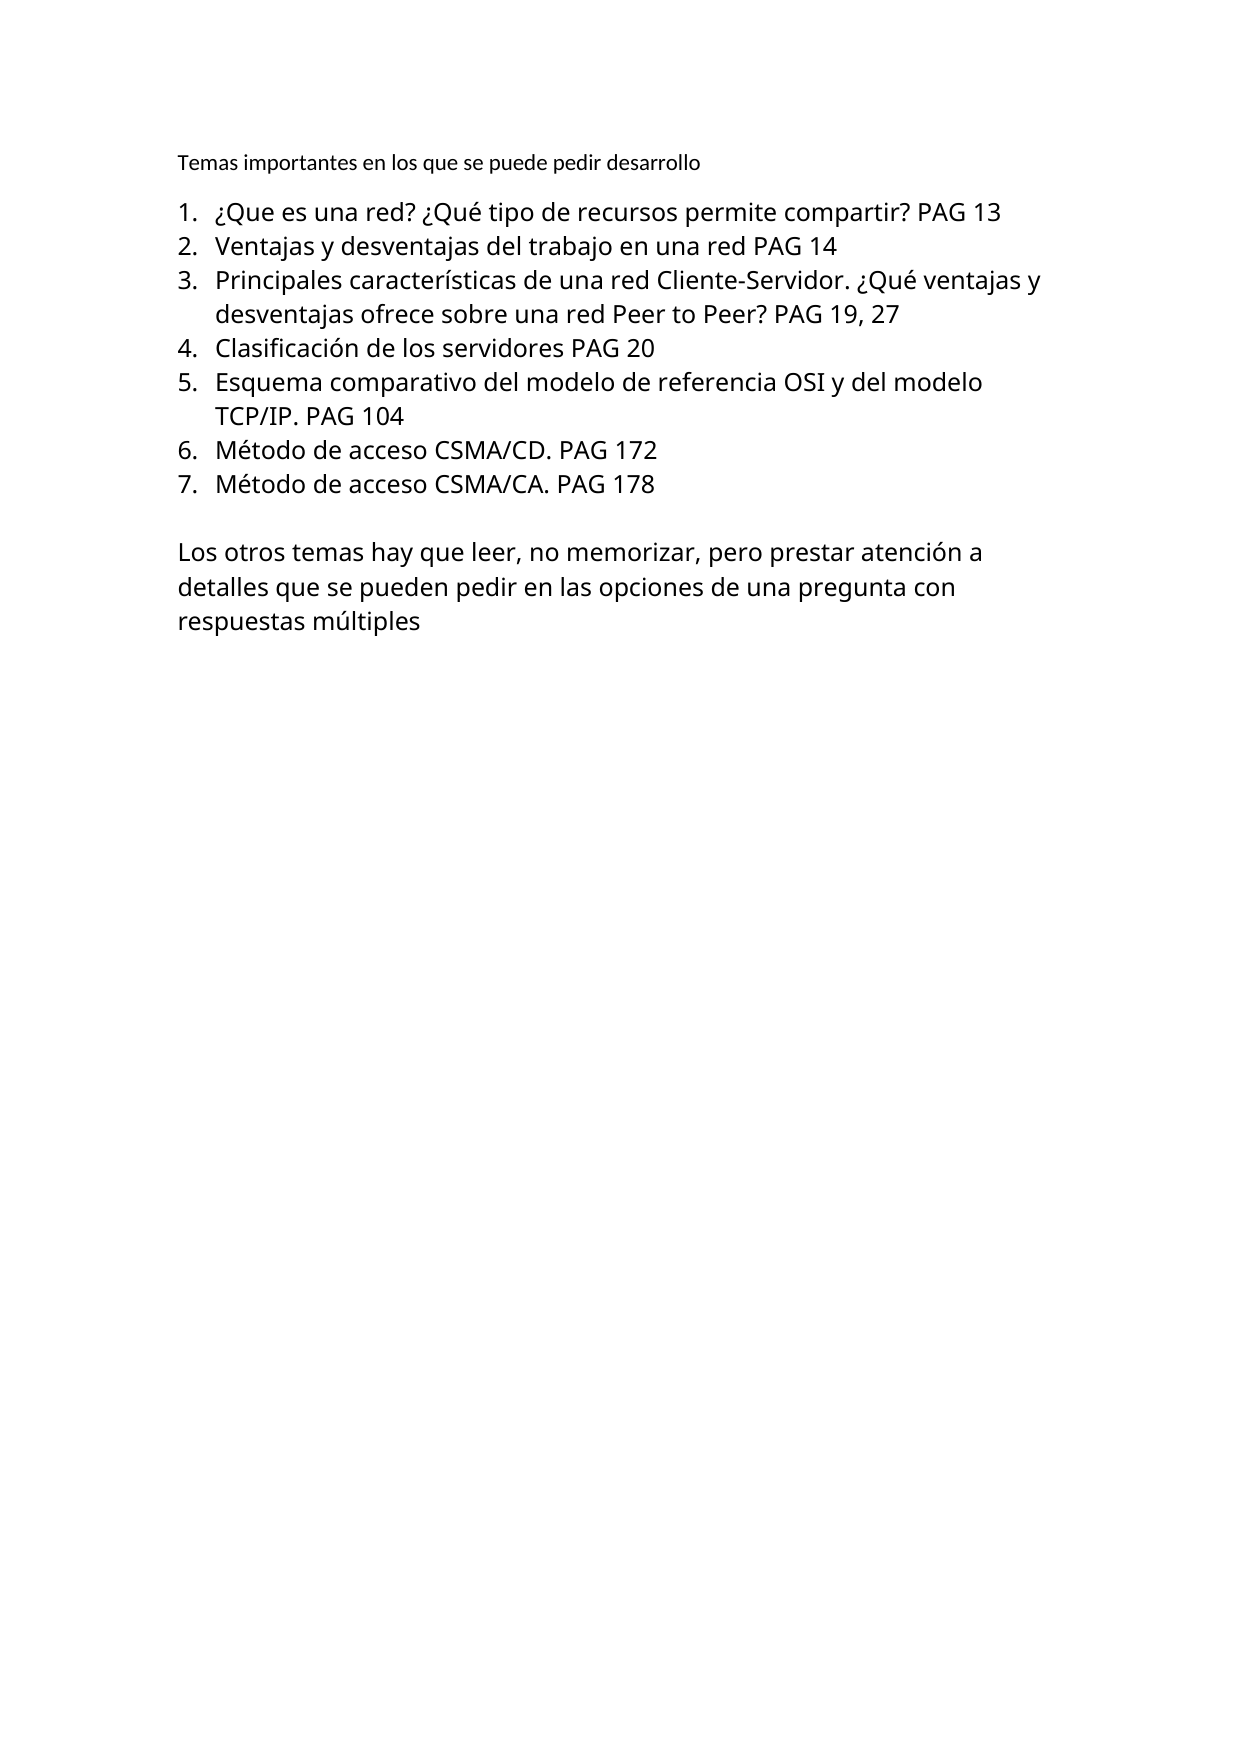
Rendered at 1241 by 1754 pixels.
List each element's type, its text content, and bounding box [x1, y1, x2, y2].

list Clasificación de los servidores PAG 20 [177, 331, 1063, 365]
list Ventajas y desventajas del trabajo en una red PAG 14 [177, 228, 1063, 263]
list Principales características de una red Cliente-Servidor. ¿Qué ventajas y desventajas ofrece sobre una red Peer to Peer? PAG 19, 27 [177, 263, 1063, 331]
list Esquema comparativo del modelo de referencia OSI y del modelo TCP/IP. PAG 104 [177, 365, 1063, 433]
text Temas importantes en los que se puede pedir desarrollo [177, 148, 1063, 176]
list ¿Que es una red? ¿Qué tipo de recursos permite compartir? PAG 13 [177, 194, 1063, 228]
text Los otros temas hay que leer, no memorizar, pero prestar atención a detalles que se pueden pedir en las opciones de una pregunta con respuestas múltiples [177, 535, 1063, 637]
list Método de acceso CSMA/CA. PAG 178 [177, 467, 1063, 501]
list Método de acceso CSMA/CD. PAG 172 [177, 433, 1063, 467]
